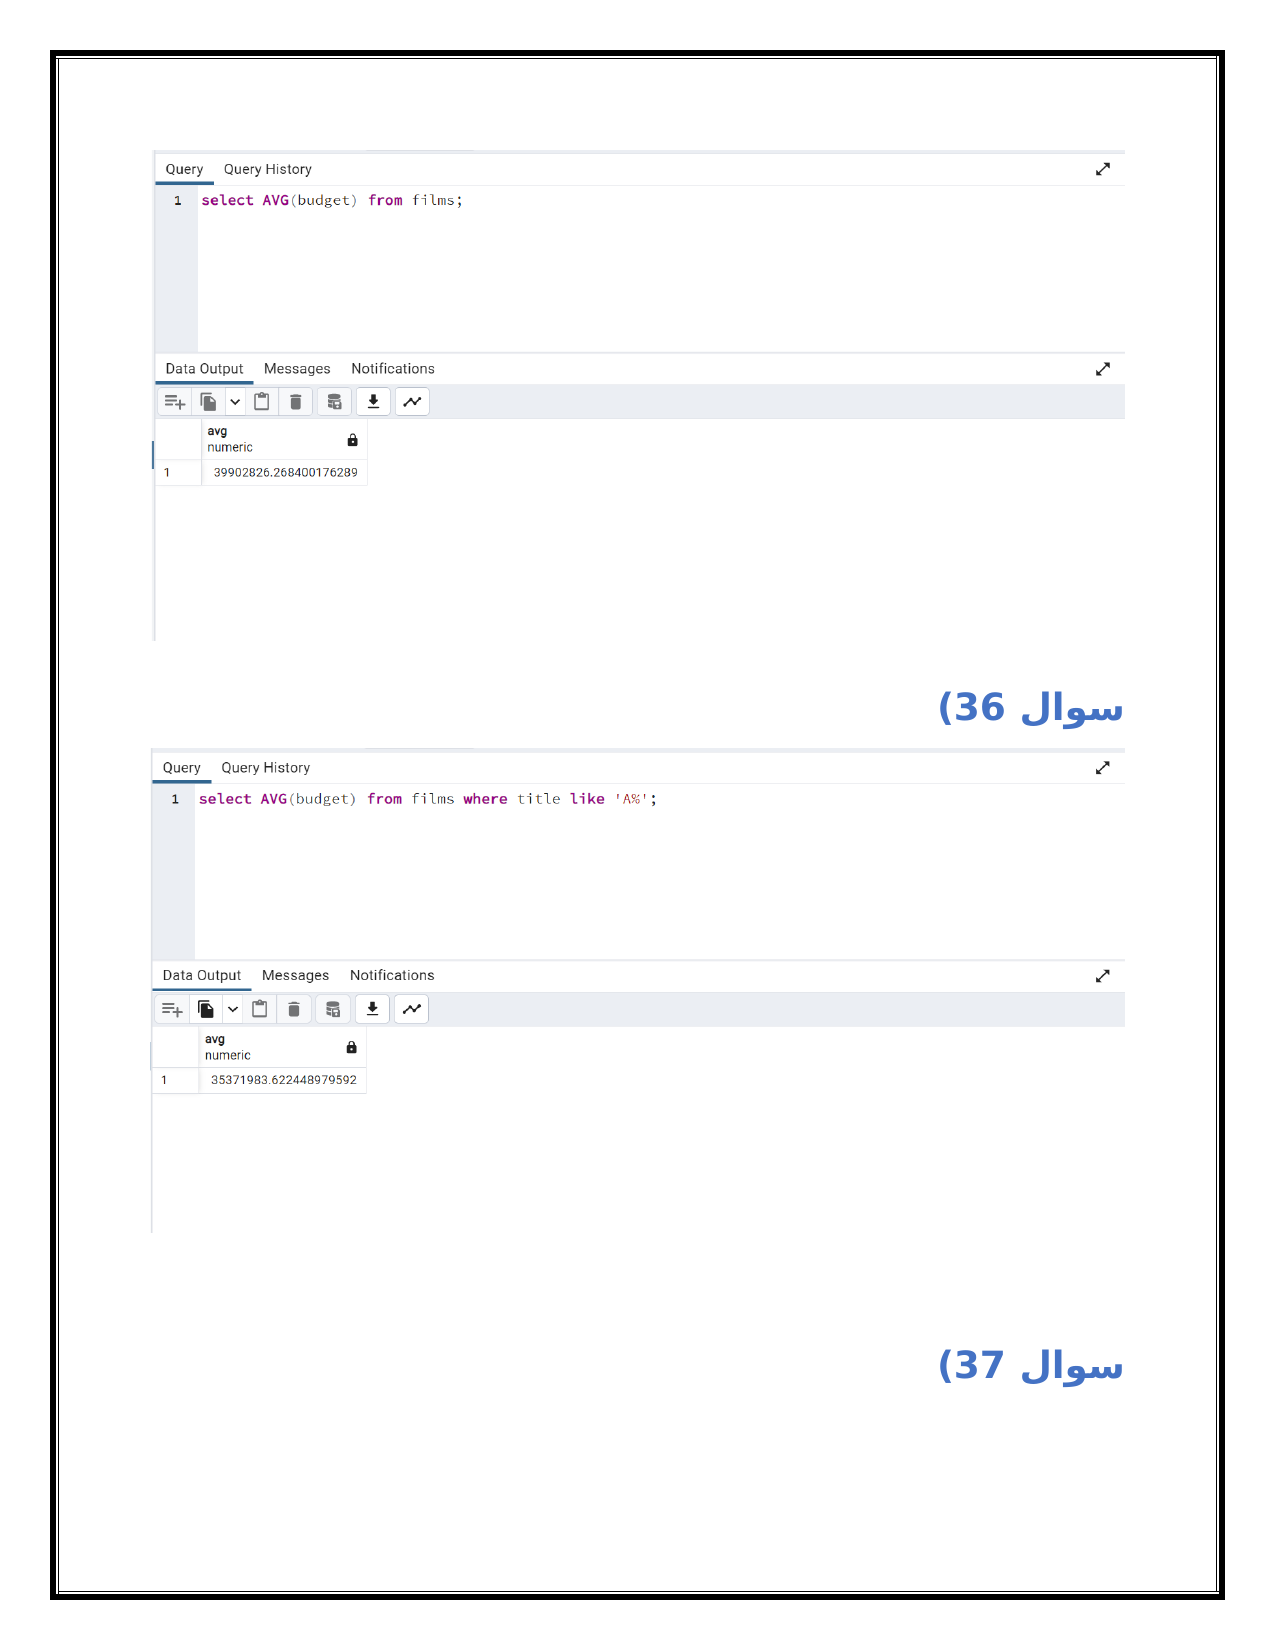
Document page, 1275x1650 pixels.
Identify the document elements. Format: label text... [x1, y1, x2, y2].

picture [150, 748, 1125, 1233]
picture [151, 150, 1125, 641]
text سوال 36) [150, 685, 1125, 729]
text سوال 37) [150, 1344, 1125, 1387]
